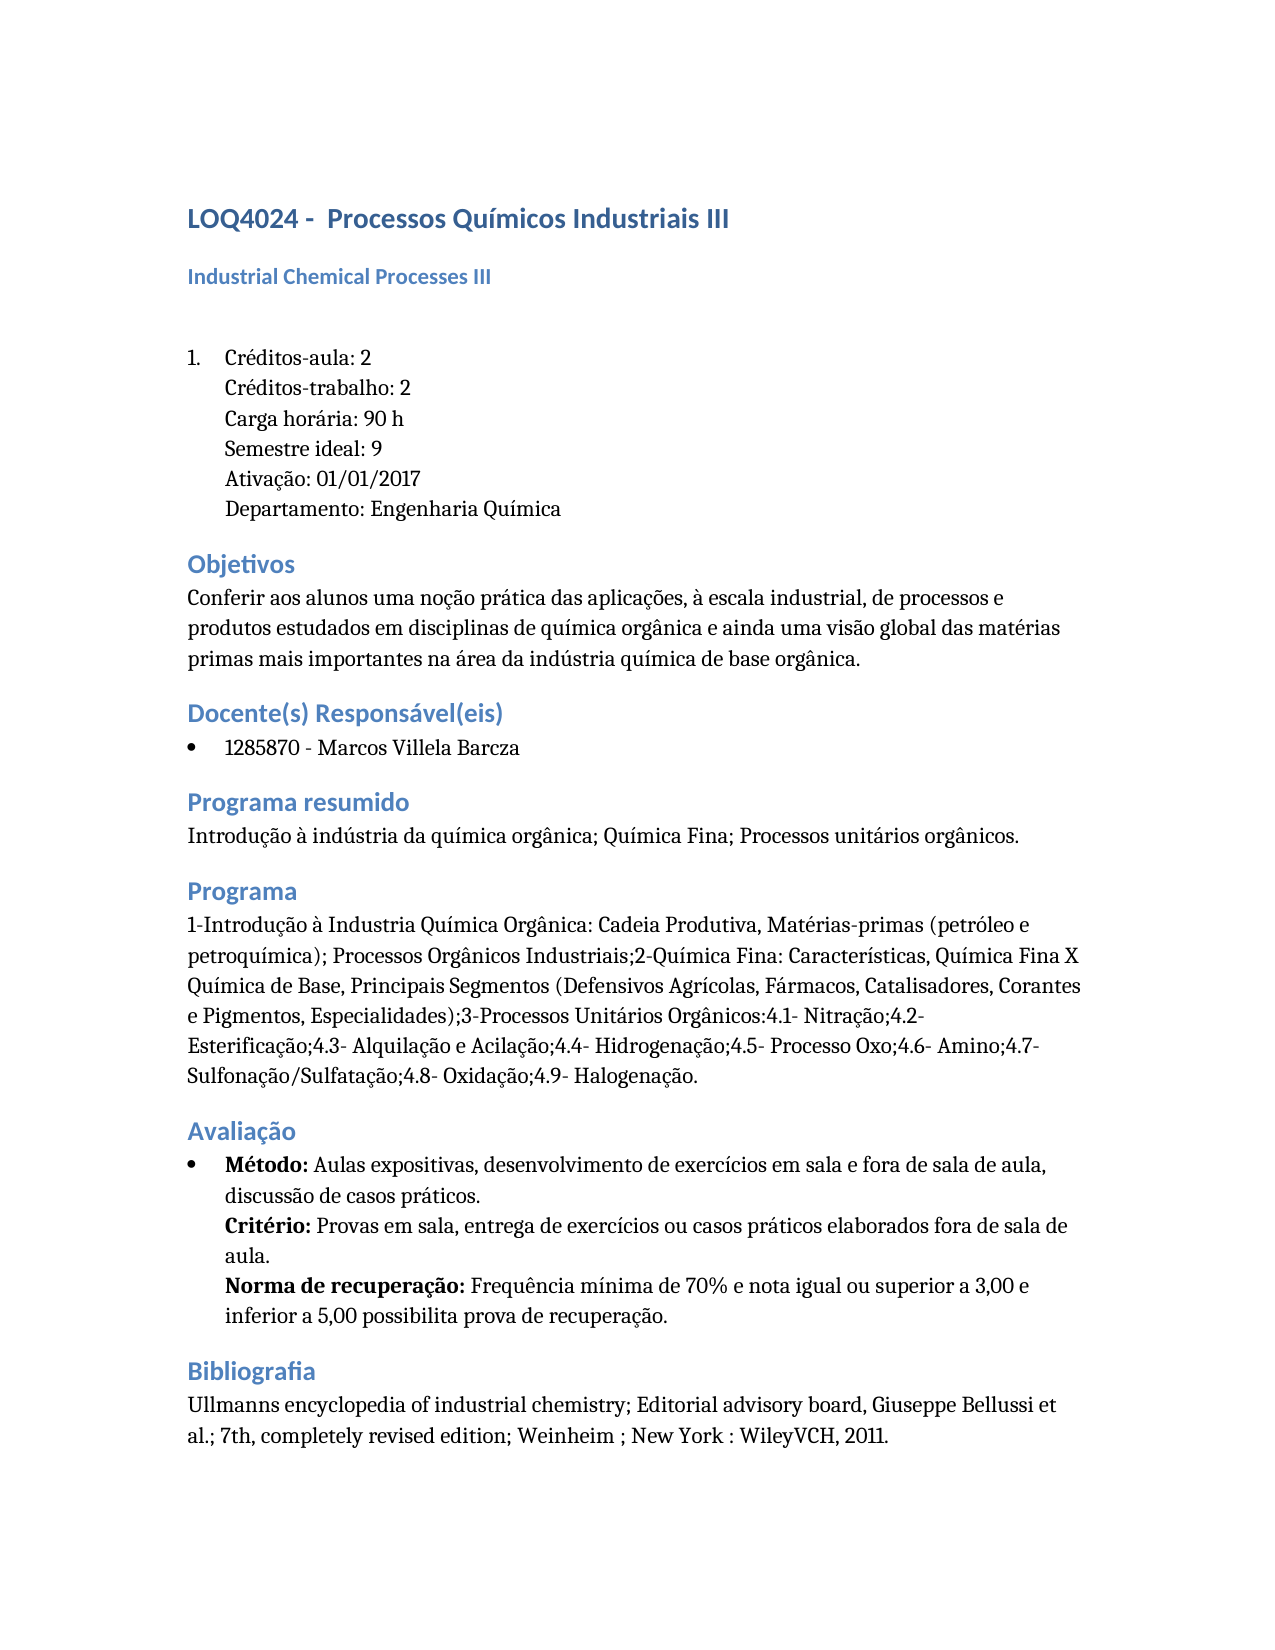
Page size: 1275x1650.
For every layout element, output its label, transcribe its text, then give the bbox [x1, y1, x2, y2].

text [187, 1392, 1087, 1479]
subtitle LOQ4024 - Processos Químicos Industriais III [187, 200, 1087, 236]
subtitle Avaliação [187, 1114, 1087, 1147]
list 1285870 - Marcos Villela Barcza [187, 734, 1087, 761]
list Método: Aulas expositivas, desenvolvimento de exercícios em sala e fora de sala de aula, discussão de casos práticos. Critério: Provas em sala, entrega de exercícios ou casos práticos elaborados fora de sala de aula. Norma de recuperação: Frequência mínima de 70% e nota igual ou superior a 3,00 e inferior a 5,00 possibilita prova de recuperação. [187, 1152, 1087, 1330]
text Conferir aos alunos uma noção prática das aplicações, à escala industrial, de processos e produtos estudados em disciplinas de química orgânica e ainda uma visão global das matérias primas mais importantes na área da indústria química de base orgânica. [187, 585, 1087, 672]
subtitle Objetivos [187, 547, 1087, 580]
text 1-Introdução à Industria Química Orgânica: Cadeia Produtiva, Matérias-primas (petróleo e petroquímica); Processos Orgânicos Industriais;2-Química Fina: Características, Química Fina X Química de Base, Principais Segmentos (Defensivos Agrícolas, Fármacos, Catalisadores, Corantes e Pigmentos, Especialidades);3-Processos Unitários Orgânicos:4.1- Nitração;4.2- Esterificação;4.3- Alquilação e Acilação;4.4- Hidrogenação;4.5- Processo Oxo;4.6- Amino;4.7- Sulfonação/Sulfatação;4.8- Oxidação;4.9- Halogenação. [187, 912, 1087, 1090]
subtitle Programa [187, 874, 1087, 907]
subtitle Bibliografia [187, 1354, 1087, 1387]
list Créditos-aula: 2 Créditos-trabalho: 2 Carga horária: 90 h Semestre ideal: 9 Ativação: 01/01/2017 Departamento: Engenharia Química [187, 345, 1087, 522]
subtitle Industrial Chemical Processes III [187, 262, 1087, 290]
subtitle Docente(s) Responsável(eis) [187, 696, 1087, 729]
subtitle Programa resumido [187, 785, 1087, 818]
text Introdução à indústria da química orgânica; Química Fina; Processos unitários orgânicos. [187, 823, 1087, 850]
